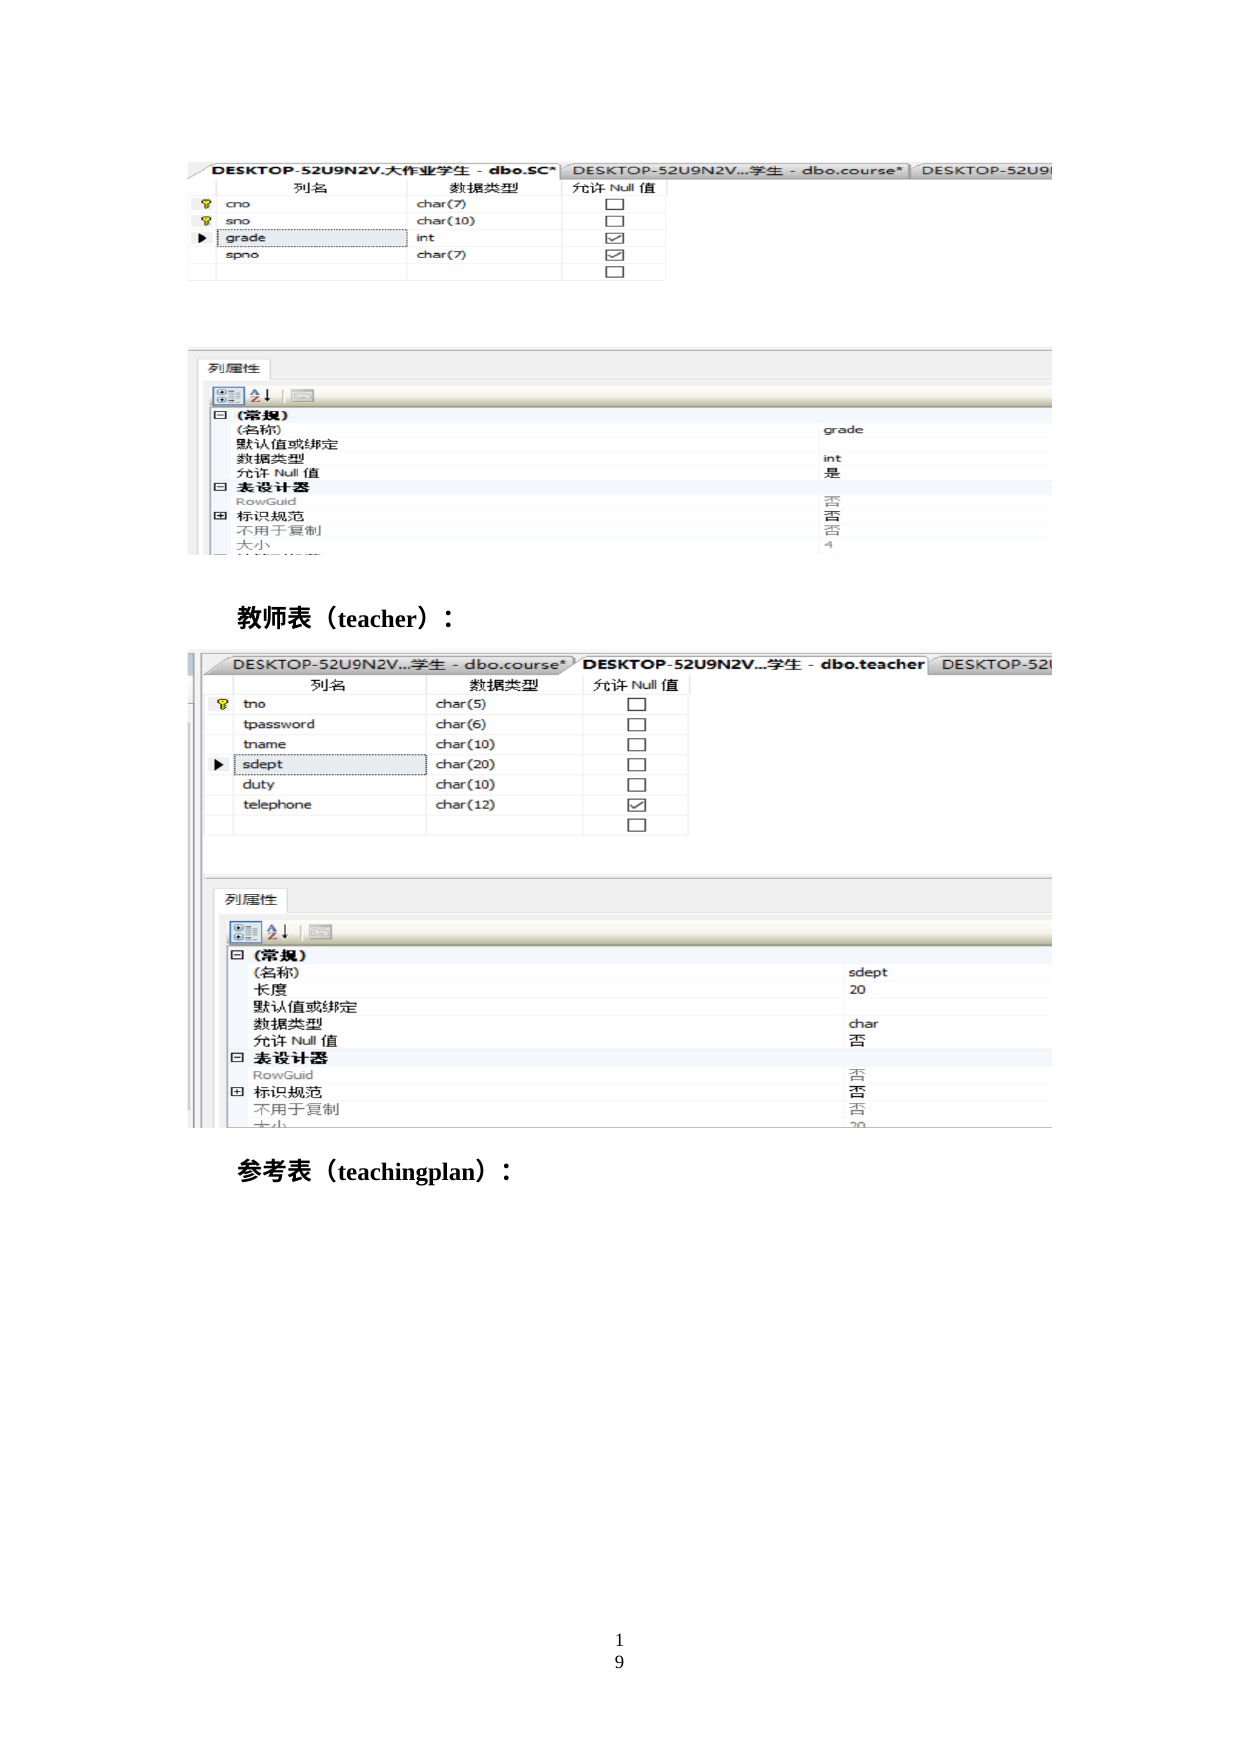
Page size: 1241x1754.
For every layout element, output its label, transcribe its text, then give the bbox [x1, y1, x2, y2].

picture [187, 649, 1052, 1128]
text 教师表（teacher）： [187, 584, 1053, 649]
picture [187, 162, 1052, 555]
text 参考表（teachingplan）： [187, 1137, 1053, 1202]
